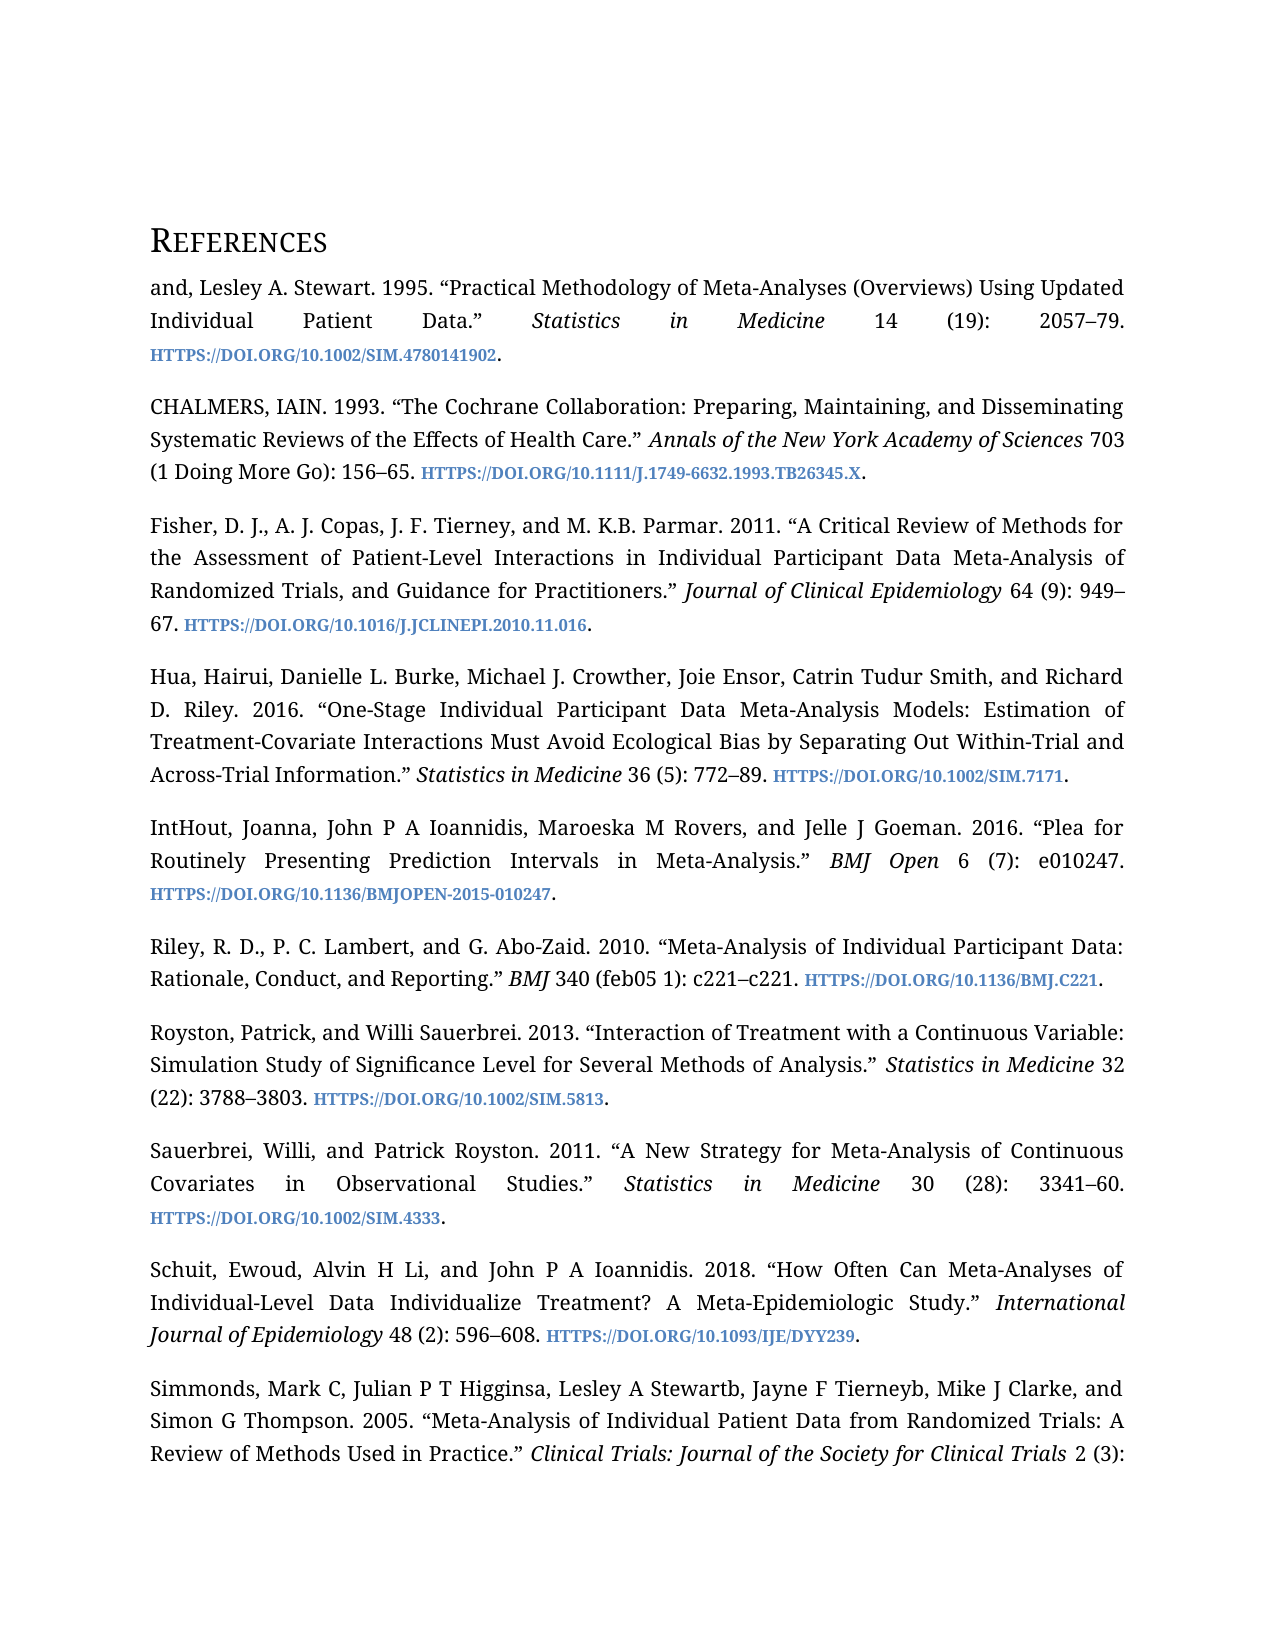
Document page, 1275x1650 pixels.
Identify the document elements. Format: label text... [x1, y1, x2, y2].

subtitle References [150, 217, 1125, 263]
text Royston, Patrick, and Willi Sauerbrei. 2013. “Interaction of Treatment with a Continuous Variable: Simulation Study of Significance Level for Several Methods of Analysis.” Statistics in Medicine 32 (22): 3788–3803. https://doi.org/10.1002/sim.5813. [150, 1018, 1125, 1112]
text and, Lesley A. Stewart. 1995. “Practical Methodology of Meta-Analyses (Overviews) Using Updated Individual Patient Data.” Statistics in Medicine 14 (19): 2057–79. https://doi.org/10.1002/sim.4780141902. [150, 273, 1125, 367]
text Sauerbrei, Willi, and Patrick Royston. 2011. “A New Strategy for Meta-Analysis of Continuous Covariates in Observational Studies.” Statistics in Medicine 30 (28): 3341–60. https://doi.org/10.1002/sim.4333. [150, 1137, 1125, 1230]
text Hua, Hairui, Danielle L. Burke, Michael J. Crowther, Joie Ensor, Catrin Tudur Smith, and Richard D. Riley. 2016. “One-Stage Individual Participant Data Meta-Analysis Models: Estimation of Treatment-Covariate Interactions Must Avoid Ecological Bias by Separating Out Within-Trial and Across-Trial Information.” Statistics in Medicine 36 (5): 772–89. https://doi.org/10.1002/sim.7171. [150, 662, 1125, 788]
text Schuit, Ewoud, Alvin H Li, and John P A Ioannidis. 2018. “How Often Can Meta-Analyses of Individual-Level Data Individualize Treatment? A Meta-Epidemiologic Study.” International Journal of Epidemiology 48 (2): 596–608. https://doi.org/10.1093/ije/dyy239. [150, 1255, 1125, 1349]
text CHALMERS, IAIN. 1993. “The Cochrane Collaboration: Preparing, Maintaining, and Disseminating Systematic Reviews of the Effects of Health Care.” Annals of the New York Academy of Sciences 703 (1 Doing More Go): 156–65. https://doi.org/10.1111/j.1749-6632.1993.tb26345.x. [150, 392, 1125, 486]
text Fisher, D. J., A. J. Copas, J. F. Tierney, and M. K.B. Parmar. 2011. “A Critical Review of Methods for the Assessment of Patient-Level Interactions in Individual Participant Data Meta-Analysis of Randomized Trials, and Guidance for Practitioners.” Journal of Clinical Epidemiology 64 (9): 949–67. https://doi.org/10.1016/j.jclinepi.2010.11.016. [150, 511, 1125, 637]
text IntHout, Joanna, John P A Ioannidis, Maroeska M Rovers, and Jelle J Goeman. 2016. “Plea for Routinely Presenting Prediction Intervals in Meta-Analysis.” BMJ Open 6 (7): e010247. https://doi.org/10.1136/bmjopen-2015-010247. [150, 813, 1125, 907]
text Riley, R. D., P. C. Lambert, and G. Abo-Zaid. 2010. “Meta-Analysis of Individual Participant Data: Rationale, Conduct, and Reporting.” BMJ 340 (feb05 1): c221–c221. https://doi.org/10.1136/bmj.c221. [150, 932, 1125, 993]
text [150, 1374, 1125, 1468]
